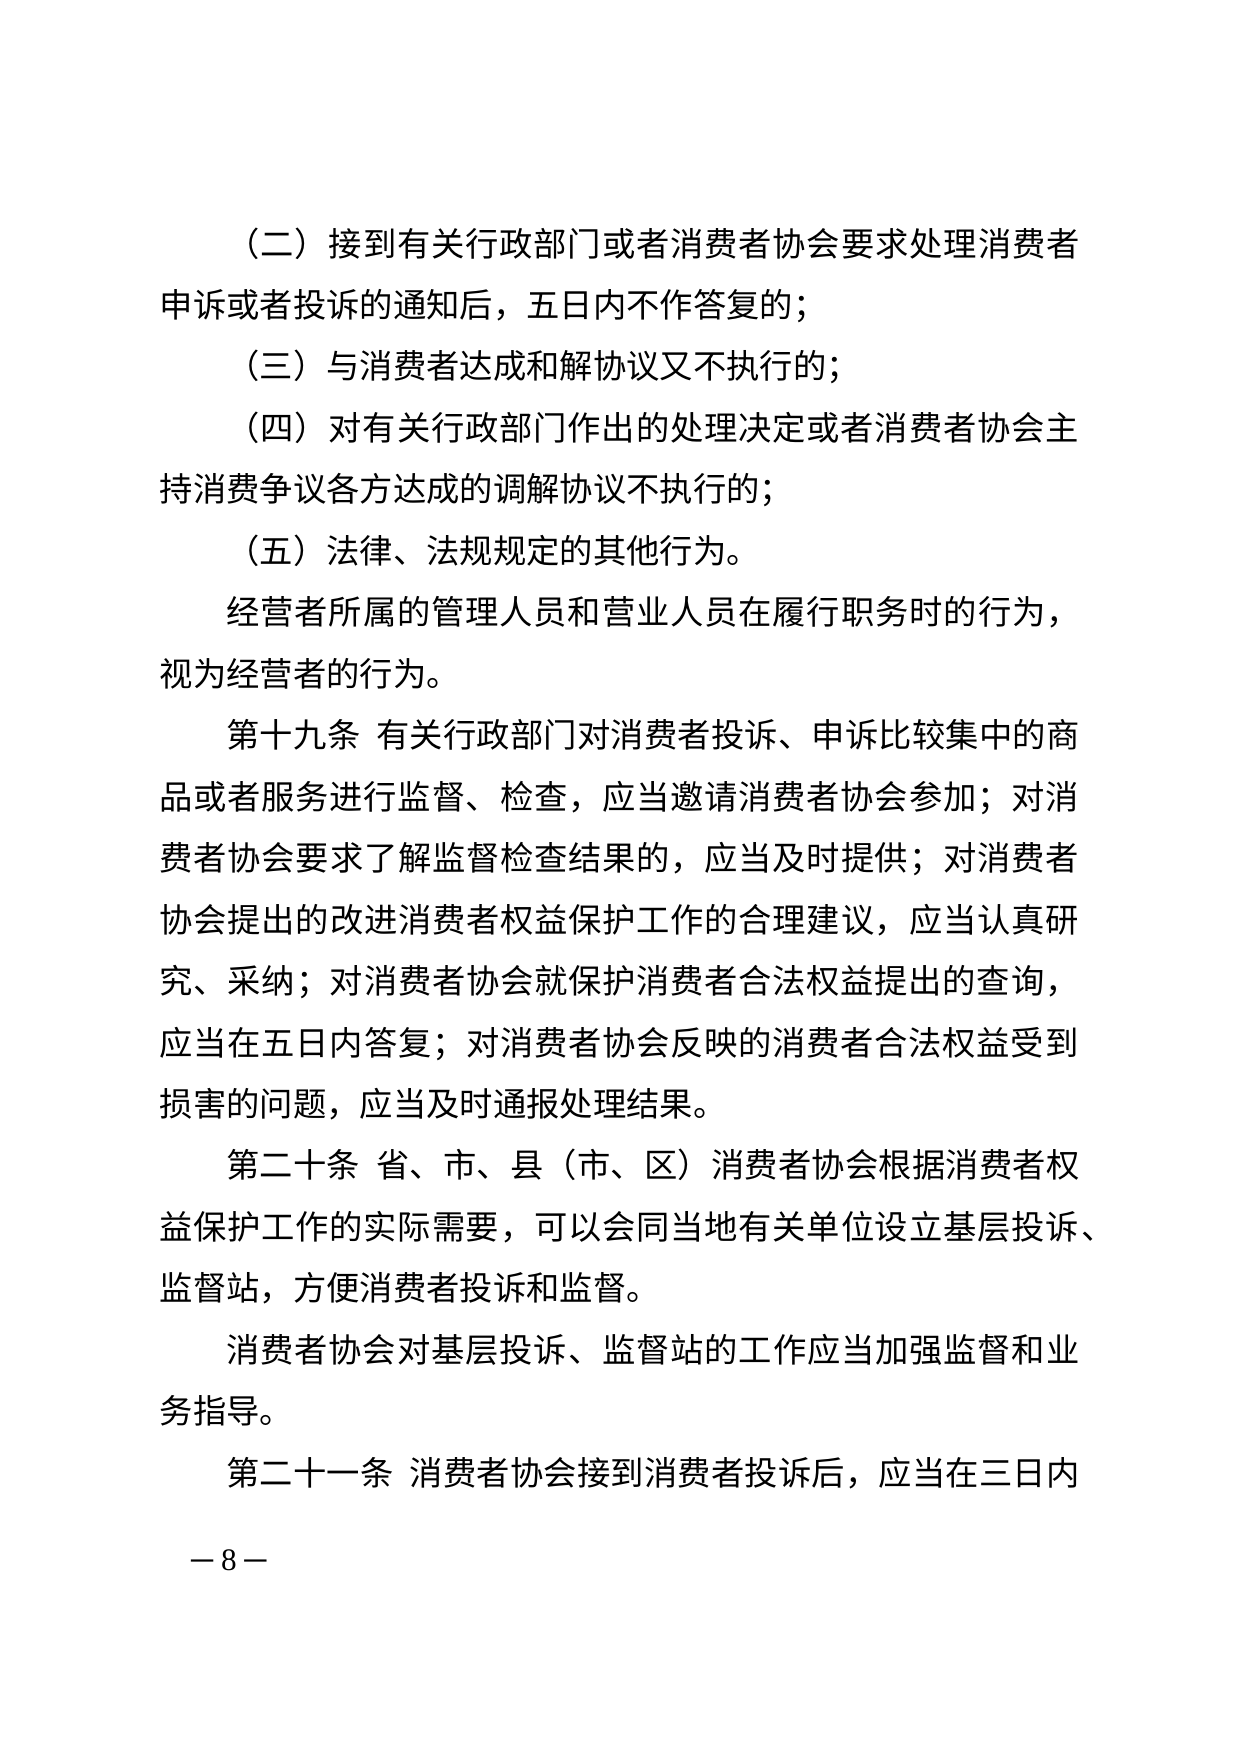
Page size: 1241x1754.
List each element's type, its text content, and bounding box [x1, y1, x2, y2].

text 第二十条 省、市、县（市、区）消费者协会根据消费者权益保护工作的实际需要，可以会同当地有关单位设立基层投诉、监督站，方便消费者投诉和监督。 [159, 1129, 1081, 1313]
text （三）与消费者达成和解协议又不执行的； [159, 330, 1081, 391]
text 第十九条 有关行政部门对消费者投诉、申诉比较集中的商品或者服务进行监督、检查，应当邀请消费者协会参加；对消费者协会要求了解监督检查结果的，应当及时提供；对消费者协会提出的改进消费者权益保护工作的合理建议，应当认真研究、采纳；对消费者协会就保护消费者合法权益提出的查询，应当在五日内答复；对消费者协会反映的消费者合法权益受到损害的问题，应当及时通报处理结果。 [159, 698, 1081, 1129]
text （二）接到有关行政部门或者消费者协会要求处理消费者申诉或者投诉的通知后，五日内不作答复的； [159, 207, 1081, 330]
text （四）对有关行政部门作出的处理决定或者消费者协会主持消费争议各方达成的调解协议不执行的； [159, 391, 1081, 514]
text 经营者所属的管理人员和营业人员在履行职务时的行为，视为经营者的行为。 [159, 576, 1081, 698]
text 消费者协会对基层投诉、监督站的工作应当加强监督和业务指导。 [159, 1313, 1081, 1436]
text （五）法律、法规规定的其他行为。 [159, 514, 1081, 576]
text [159, 1436, 1081, 1497]
